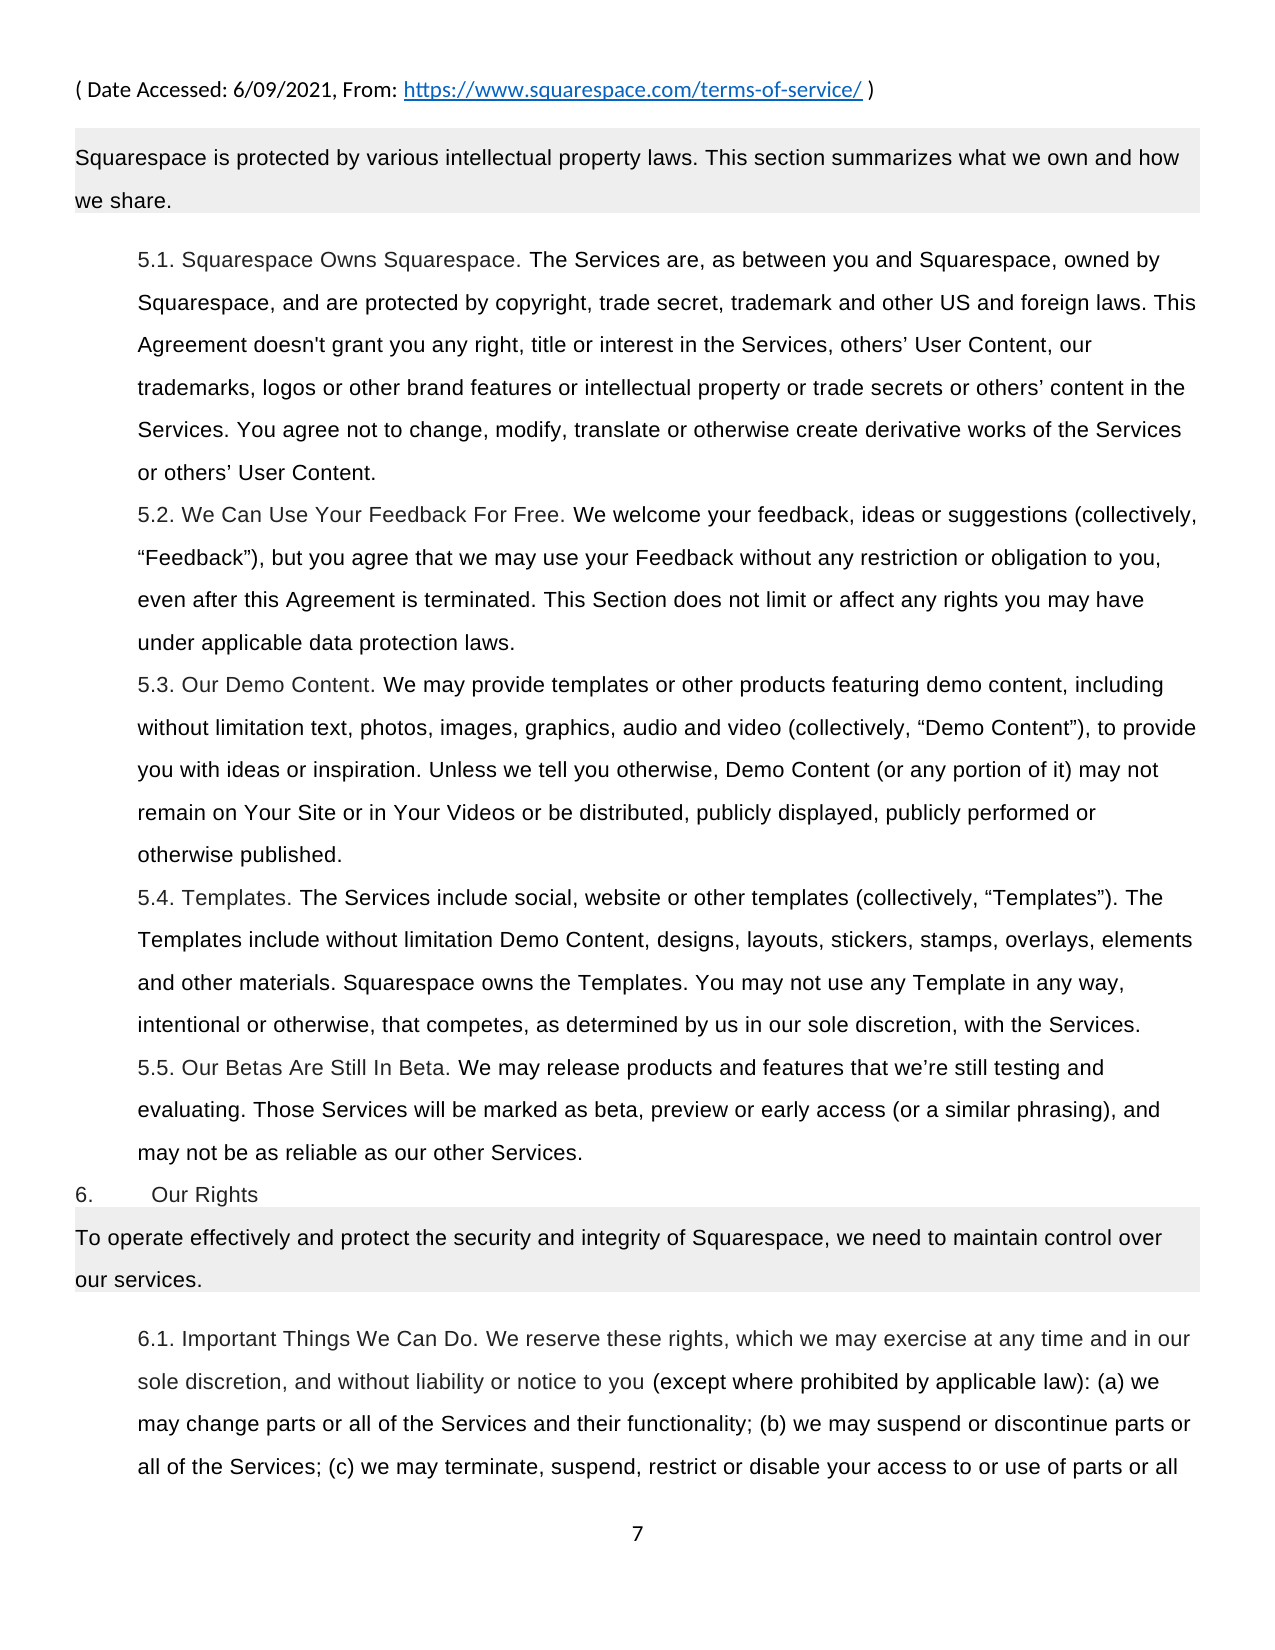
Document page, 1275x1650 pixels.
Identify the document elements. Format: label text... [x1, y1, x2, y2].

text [137, 1309, 1200, 1479]
text 5.4. Templates. The Services include social, website or other templates (collectively, “Templates”). The Templates include without limitation Demo Content, designs, layouts, stickers, stamps, overlays, elements and other materials. Squarespace owns the Templates. You may not use any Template in any way, intentional or otherwise, that competes, as determined by us in our sole discretion, with the Services. [137, 867, 1200, 1037]
text To operate effectively and protect the security and integrity of Squarespace, we need to maintain control over our services. [75, 1207, 1200, 1292]
text Squarespace is protected by various intellectual property laws. This section summarizes what we own and how we share. [75, 128, 1200, 213]
text 6. Our Rights [75, 1165, 1200, 1207]
text 5.1. Squarespace Owns Squarespace. The Services are, as between you and Squarespace, owned by Squarespace, and are protected by copyright, trade secret, trademark and other US and foreign laws. This Agreement doesn't grant you any right, title or interest in the Services, others’ User Content, our trademarks, logos or other brand features or intellectual property or trade secrets or others’ content in the Services. You agree not to change, modify, translate or otherwise create derivative works of the Services or others’ User Content. [137, 230, 1200, 485]
text 5.3. Our Demo Content. We may provide templates or other products featuring demo content, including without limitation text, photos, images, graphics, audio and video (collectively, “Demo Content”), to provide you with ideas or inspiration. Unless we tell you otherwise, Demo Content (or any portion of it) may not remain on Your Site or in Your Videos or be distributed, publicly displayed, publicly performed or otherwise published. [137, 655, 1200, 867]
text 5.2. We Can Use Your Feedback For Free. We welcome your feedback, ideas or suggestions (collectively, “Feedback”), but you agree that we may use your Feedback without any restriction or obligation to you, even after this Agreement is terminated. This Section does not limit or affect any rights you may have under applicable data protection laws. [137, 485, 1200, 655]
text 5.5. Our Betas Are Still In Beta. We may release products and features that we’re still testing and evaluating. Those Services will be marked as beta, preview or early access (or a similar phrasing), and may not be as reliable as our other Services. [137, 1037, 1200, 1165]
